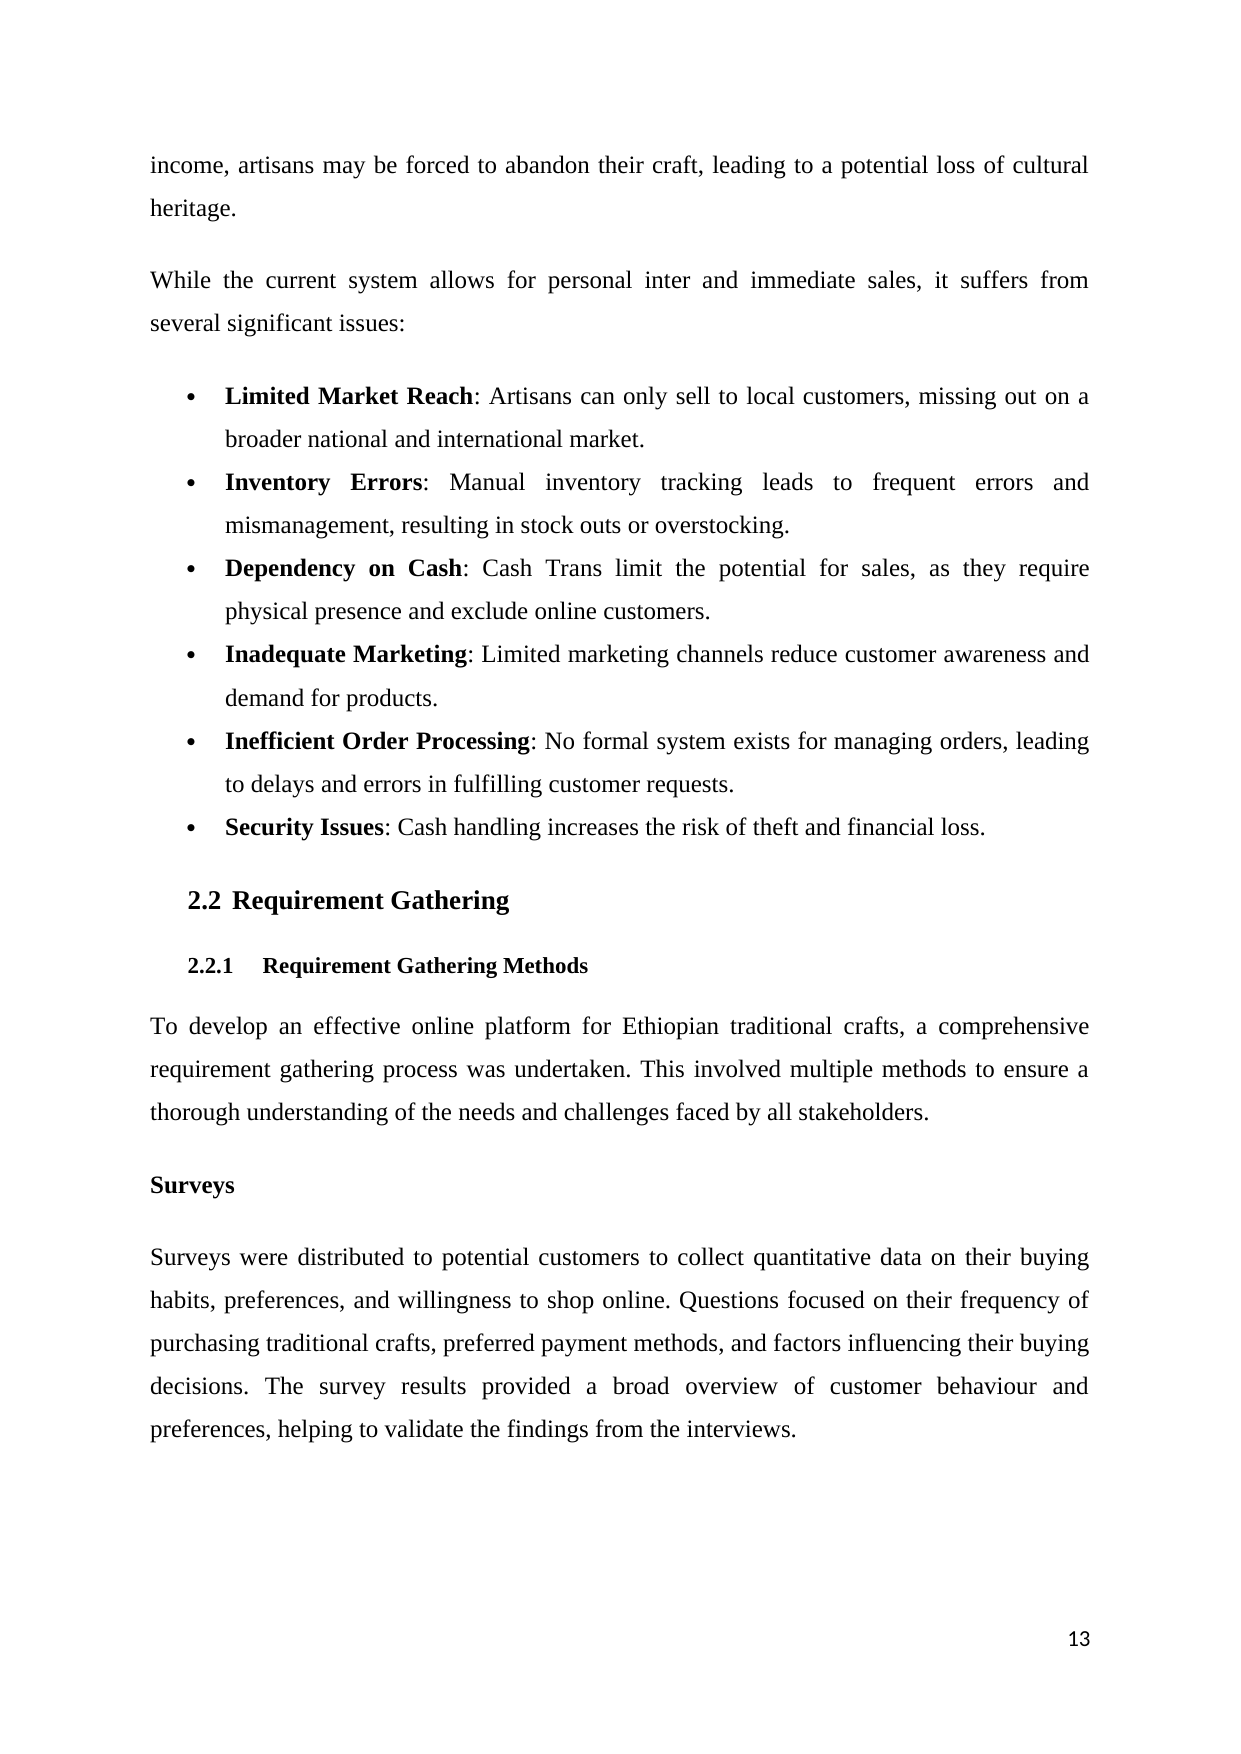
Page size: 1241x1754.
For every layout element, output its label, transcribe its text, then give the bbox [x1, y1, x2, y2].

list Inventory Errors: Manual inventory tracking leads to frequent errors and mismanagement, resulting in stock outs or overstocking. [187, 467, 1090, 539]
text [150, 150, 1090, 222]
text Surveys were distributed to potential customers to collect quantitative data on their buying habits, preferences, and willingness to shop online. Questions focused on their frequency of purchasing traditional crafts, preferred payment methods, and factors influencing their buying decisions. The survey results provided a broad overview of customer behaviour and preferences, helping to validate the findings from the interviews. [150, 1242, 1090, 1443]
list Limited Market Reach: Artisans can only sell to local customers, missing out on a broader national and international market. [187, 381, 1090, 453]
text Surveys [150, 1170, 1090, 1198]
text While the current system allows for personal inter and immediate sales, it suffers from several significant issues: [150, 265, 1090, 337]
list Security Issues: Cash handling increases the risk of theft and financial loss. [187, 812, 1090, 841]
subtitle Requirement Gathering Methods [187, 952, 1090, 978]
subtitle Requirement Gathering [187, 884, 1090, 916]
text To develop an effective online platform for Ethiopian traditional crafts, a comprehensive requirement gathering process was undertaken. This involved multiple methods to ensure a thorough understanding of the needs and challenges faced by all stakeholders. [150, 1011, 1090, 1126]
list Inefficient Order Processing: No formal system exists for managing orders, leading to delays and errors in fulfilling customer requests. [187, 726, 1090, 798]
list Dependency on Cash: Cash Trans limit the potential for sales, as they require physical presence and exclude online customers. [187, 553, 1090, 625]
list Inadequate Marketing: Limited marketing channels reduce customer awareness and demand for products. [187, 639, 1090, 711]
